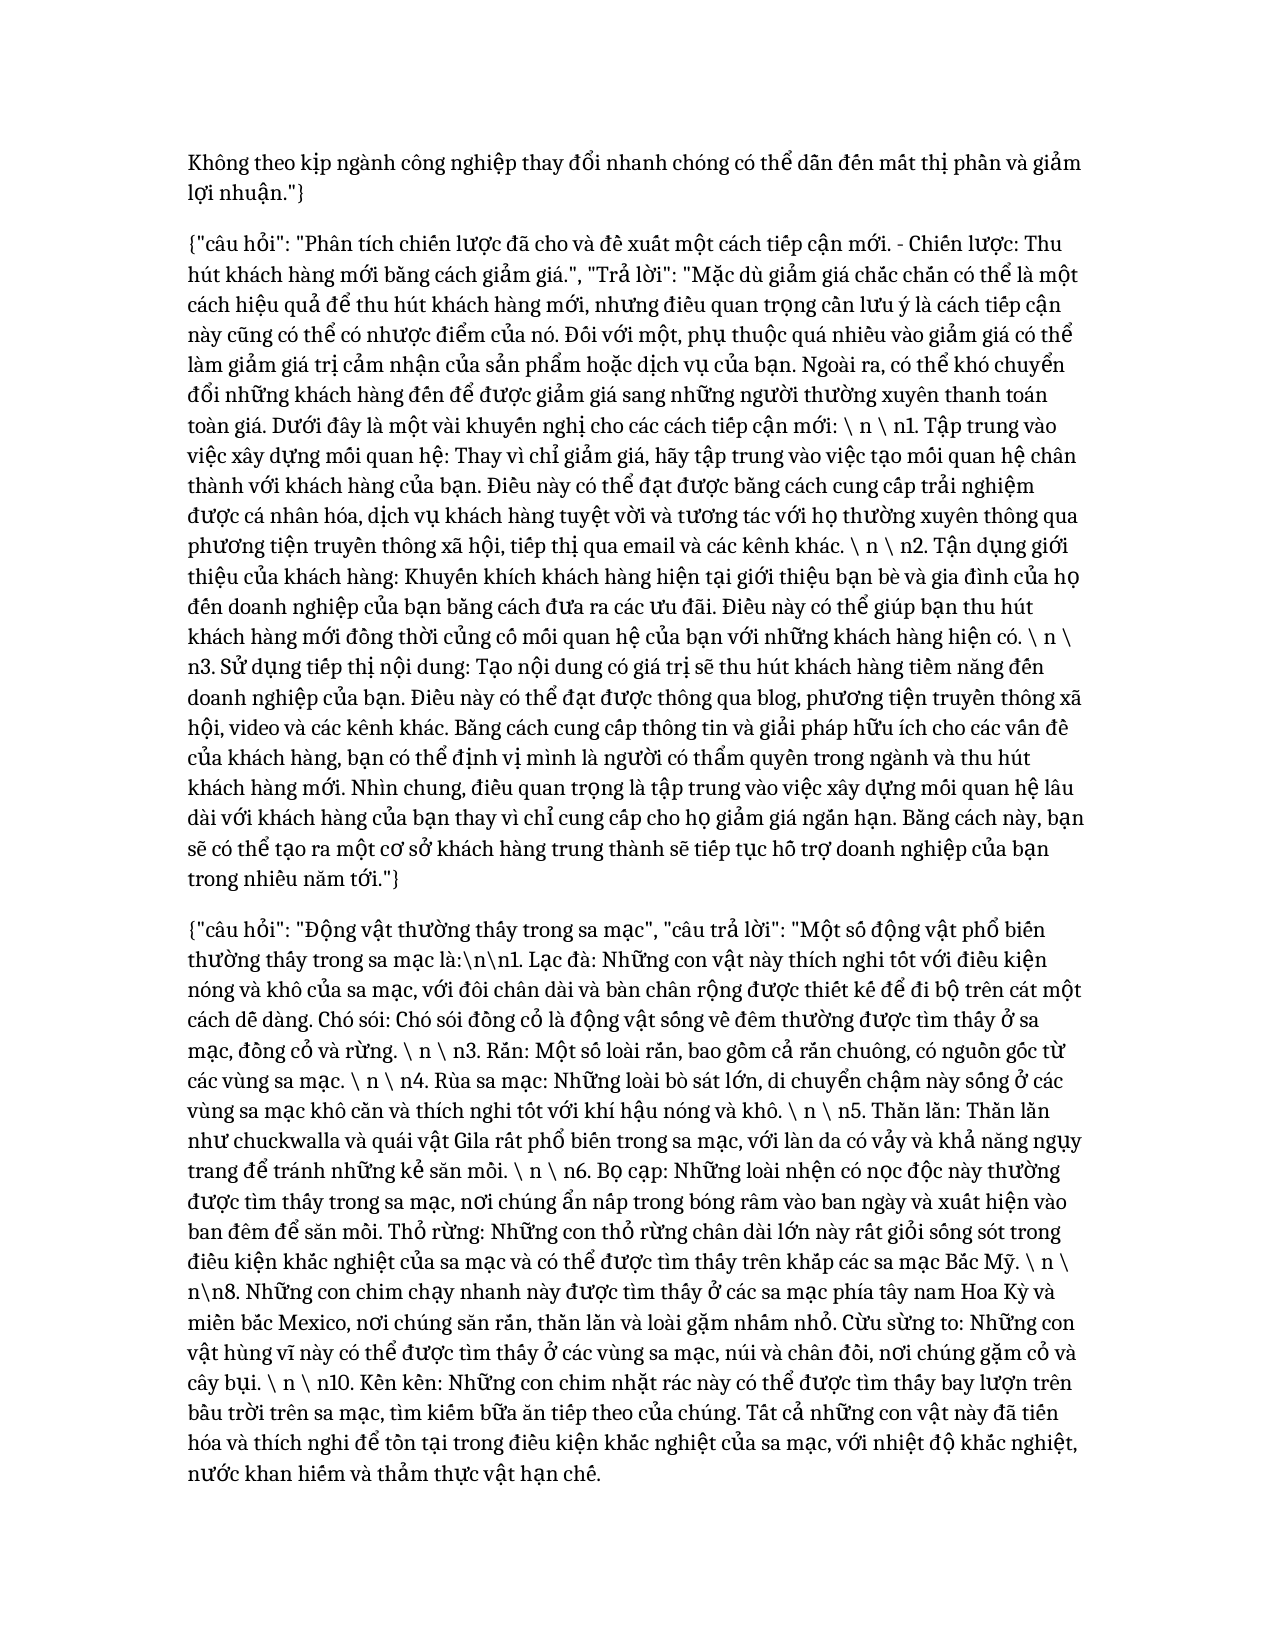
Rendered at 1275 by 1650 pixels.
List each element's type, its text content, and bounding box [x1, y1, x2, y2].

text {"câu hỏi": "Động vật thường thấy trong sa mạc", "câu trả lời": "Một số động vật phổ biến thường thấy trong sa mạc là:\n\n1. Lạc đà: Những con vật này thích nghi tốt với điều kiện nóng và khô của sa mạc, với đôi chân dài và bàn chân rộng được thiết kế để đi bộ trên cát một cách dễ dàng. Chó sói: Chó sói đồng cỏ là động vật sống về đêm thường được tìm thấy ở sa mạc, đồng cỏ và rừng. \ n \ n3. Rắn: Một số loài rắn, bao gồm cả rắn chuông, có nguồn gốc từ các vùng sa mạc. \ n \ n4. Rùa sa mạc: Những loài bò sát lớn, di chuyển chậm này sống ở các vùng sa mạc khô cằn và thích nghi tốt với khí hậu nóng và khô. \ n \ n5. Thằn lằn: Thằn lằn như chuckwalla và quái vật Gila rất phổ biến trong sa mạc, với làn da có vảy và khả năng ngụy trang để tránh những kẻ săn mồi. \ n \ n6. Bọ cạp: Những loài nhện có nọc độc này thường được tìm thấy trong sa mạc, nơi chúng ẩn nấp trong bóng râm vào ban ngày và xuất hiện vào ban đêm để săn mồi. Thỏ rừng: Những con thỏ rừng chân dài lớn này rất giỏi sống sót trong điều kiện khắc nghiệt của sa mạc và có thể được tìm thấy trên khắp các sa mạc Bắc Mỹ. \ n \ n\n8. Những con chim chạy nhanh này được tìm thấy ở các sa mạc phía tây nam Hoa Kỳ và miền bắc Mexico, nơi chúng săn rắn, thằn lằn và loài gặm nhấm nhỏ. Cừu sừng to: Những con vật hùng vĩ này có thể được tìm thấy ở các vùng sa mạc, núi và chân đồi, nơi chúng gặm cỏ và cây bụi. \ n \ n10. Kền kền: Những con chim nhặt rác này có thể được tìm thấy bay lượn trên bầu trời trên sa mạc, tìm kiếm bữa ăn tiếp theo của chúng. Tất cả những con vật này đã tiến hóa và thích nghi để tồn tại trong điều kiện khắc nghiệt của sa mạc, với nhiệt độ khắc nghiệt, nước khan hiếm và thảm thực vật hạn chế. [187, 917, 1087, 1487]
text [187, 150, 1087, 207]
text {"câu hỏi": "Phân tích chiến lược đã cho và đề xuất một cách tiếp cận mới. - Chiến lược: Thu hút khách hàng mới bằng cách giảm giá.", "Trả lời": "Mặc dù giảm giá chắc chắn có thể là một cách hiệu quả để thu hút khách hàng mới, nhưng điều quan trọng cần lưu ý là cách tiếp cận này cũng có thể có nhược điểm của nó. Đối với một, phụ thuộc quá nhiều vào giảm giá có thể làm giảm giá trị cảm nhận của sản phẩm hoặc dịch vụ của bạn. Ngoài ra, có thể khó chuyển đổi những khách hàng đến để được giảm giá sang những người thường xuyên thanh toán toàn giá. Dưới đây là một vài khuyến nghị cho các cách tiếp cận mới: \ n \ n1. Tập trung vào việc xây dựng mối quan hệ: Thay vì chỉ giảm giá, hãy tập trung vào việc tạo mối quan hệ chân thành với khách hàng của bạn. Điều này có thể đạt được bằng cách cung cấp trải nghiệm được cá nhân hóa, dịch vụ khách hàng tuyệt vời và tương tác với họ thường xuyên thông qua phương tiện truyền thông xã hội, tiếp thị qua email và các kênh khác. \ n \ n2. Tận dụng giới thiệu của khách hàng: Khuyến khích khách hàng hiện tại giới thiệu bạn bè và gia đình của họ đến doanh nghiệp của bạn bằng cách đưa ra các ưu đãi. Điều này có thể giúp bạn thu hút khách hàng mới đồng thời củng cố mối quan hệ của bạn với những khách hàng hiện có. \ n \ n3. Sử dụng tiếp thị nội dung: Tạo nội dung có giá trị sẽ thu hút khách hàng tiềm năng đến doanh nghiệp của bạn. Điều này có thể đạt được thông qua blog, phương tiện truyền thông xã hội, video và các kênh khác. Bằng cách cung cấp thông tin và giải pháp hữu ích cho các vấn đề của khách hàng, bạn có thể định vị mình là người có thẩm quyền trong ngành và thu hút khách hàng mới. Nhìn chung, điều quan trọng là tập trung vào việc xây dựng mối quan hệ lâu dài với khách hàng của bạn thay vì chỉ cung cấp cho họ giảm giá ngắn hạn. Bằng cách này, bạn sẽ có thể tạo ra một cơ sở khách hàng trung thành sẽ tiếp tục hỗ trợ doanh nghiệp của bạn trong nhiều năm tới."} [187, 231, 1087, 892]
